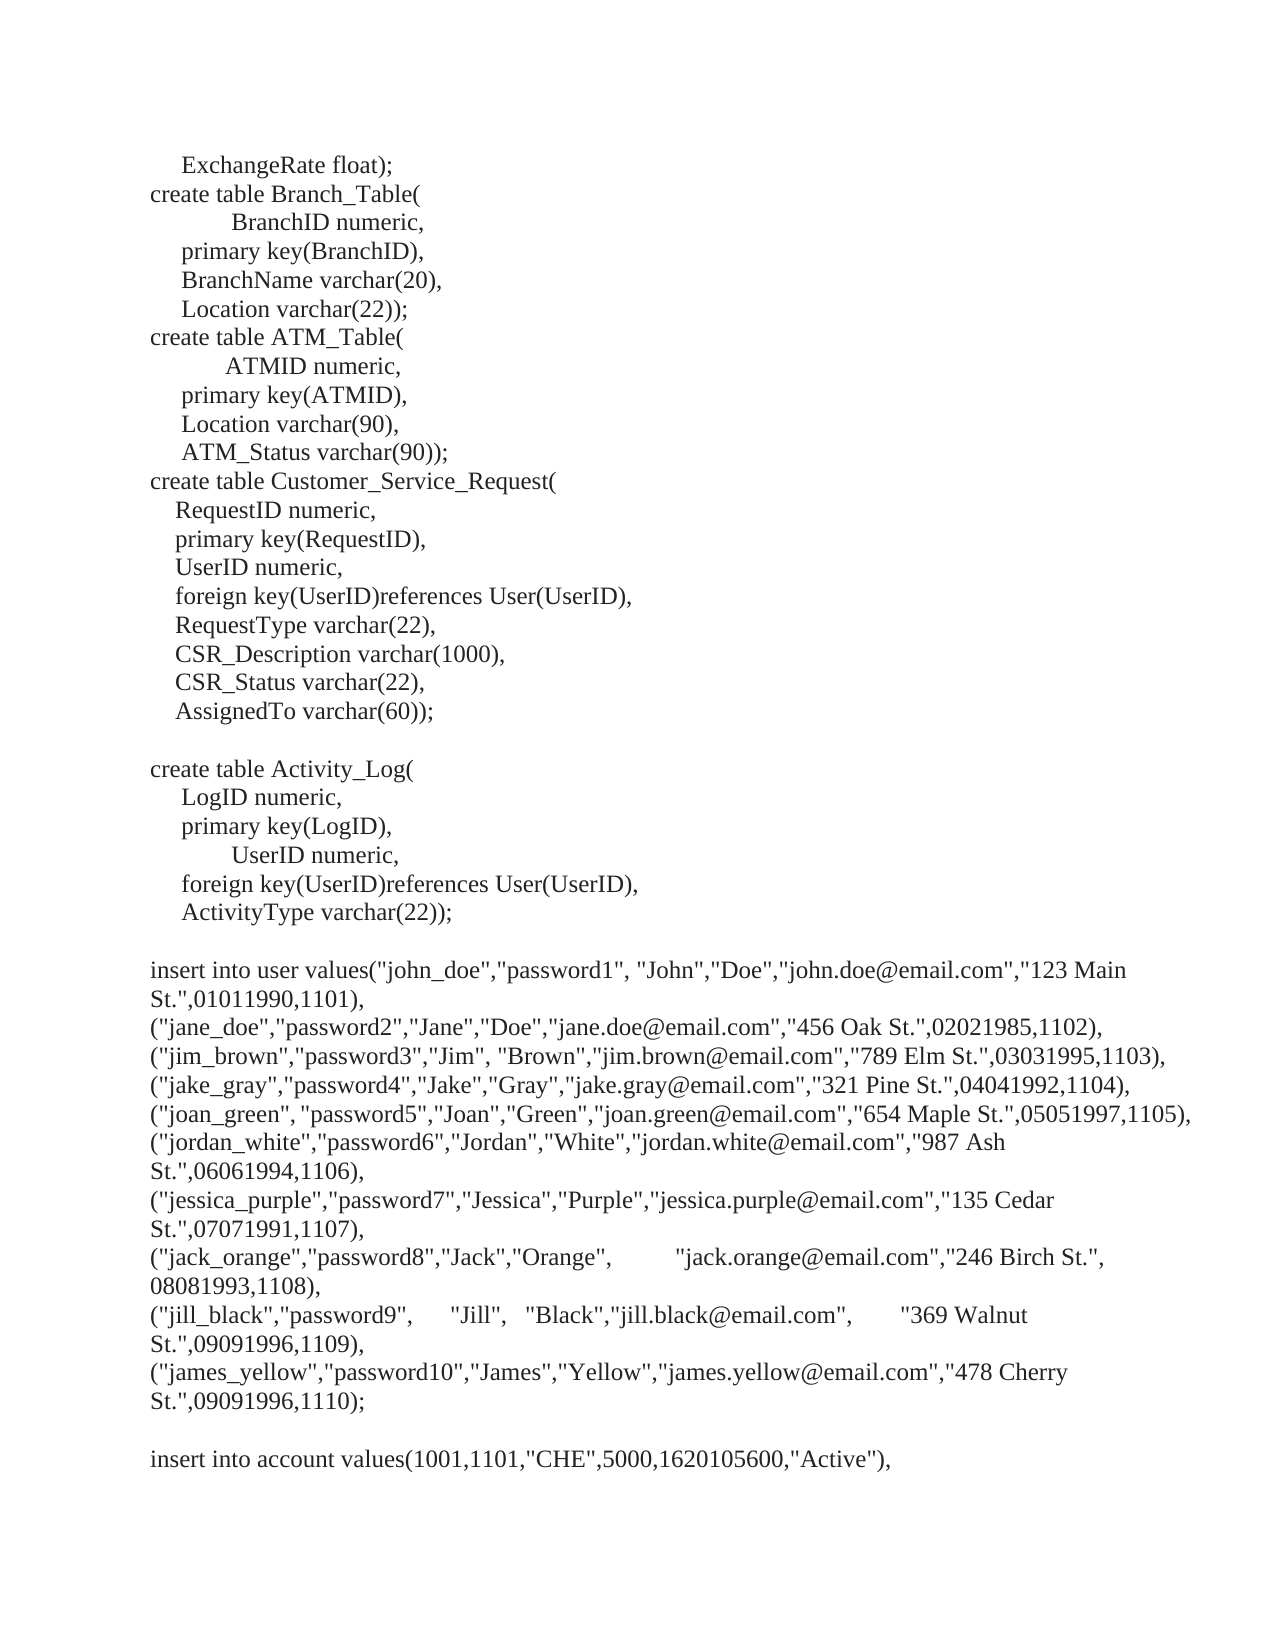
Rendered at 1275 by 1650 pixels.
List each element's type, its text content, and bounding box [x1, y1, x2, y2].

text ("jessica_purple","password7","Jessica","Purple","jessica.purple@email.com","135 Cedar St.",07071991,1107), [150, 1185, 1226, 1242]
text ("james_yellow","password10","James","Yellow","james.yellow@email.com","478 Cherry St.",09091996,1110); [150, 1357, 1226, 1415]
text insert into user values("john_doe","password1", "John","Doe","john.doe@email.com","123 Main St.",01011990,1101), [150, 955, 1226, 1012]
text CSR_Description varchar(1000), [150, 639, 1226, 667]
text BranchName varchar(20), [150, 265, 1226, 294]
text ("jane_doe","password2","Jane","Doe","jane.doe@email.com","456 Oak St.",02021985,1102), [150, 1012, 1226, 1041]
text ATM_Status varchar(90)); [150, 437, 1226, 466]
text ActivityType varchar(22)); [150, 897, 1226, 926]
text RequestID numeric, [150, 495, 1226, 524]
text primary key(LogID), [150, 811, 1226, 840]
text Location varchar(22)); [150, 294, 1226, 322]
text primary key(RequestID), [150, 524, 1226, 552]
text create table Activity_Log( [150, 754, 1226, 782]
text RequestType varchar(22), [150, 610, 1226, 639]
text ("jack_orange","password8","Jack","Orange", "jack.orange@email.com","246 Birch St.", 08081993,1108), [150, 1242, 1226, 1300]
text ("jill_black","password9", "Jill", "Black","jill.black@email.com", "369 Walnut St.",09091996,1109), [150, 1300, 1226, 1357]
text AssignedTo varchar(60)); [150, 696, 1226, 725]
text UserID numeric, [150, 840, 1226, 869]
text UserID numeric, [150, 552, 1226, 581]
text ExchangeRate float); [150, 150, 1226, 179]
text ("jim_brown","password3","Jim", "Brown","jim.brown@email.com","789 Elm St.",03031995,1103), [150, 1041, 1226, 1070]
text foreign key(UserID)references User(UserID), [150, 581, 1226, 610]
text ATMID numeric, [150, 351, 1226, 380]
text CSR_Status varchar(22), [150, 667, 1226, 696]
text Location varchar(90), [150, 409, 1226, 437]
text create table Customer_Service_Request( [150, 466, 1226, 495]
text ("jake_gray","password4","Jake","Gray","jake.gray@email.com","321 Pine St.",04041992,1104), [150, 1070, 1226, 1099]
text LogID numeric, [150, 782, 1226, 811]
text primary key(BranchID), [150, 236, 1226, 265]
text create table Branch_Table( [150, 179, 1226, 207]
text ("jordan_white","password6","Jordan","White","jordan.white@email.com","987 Ash St.",06061994,1106), [150, 1127, 1226, 1185]
text ("joan_green", "password5","Joan","Green","joan.green@email.com","654 Maple St.",05051997,1105), [150, 1099, 1226, 1127]
text insert into account values(1001,1101,"CHE",5000,1620105600,"Active"), [150, 1444, 1226, 1472]
text BranchID numeric, [150, 207, 1226, 236]
text foreign key(UserID)references User(UserID), [150, 869, 1226, 897]
text create table ATM_Table( [150, 322, 1226, 351]
text primary key(ATMID), [150, 380, 1226, 409]
